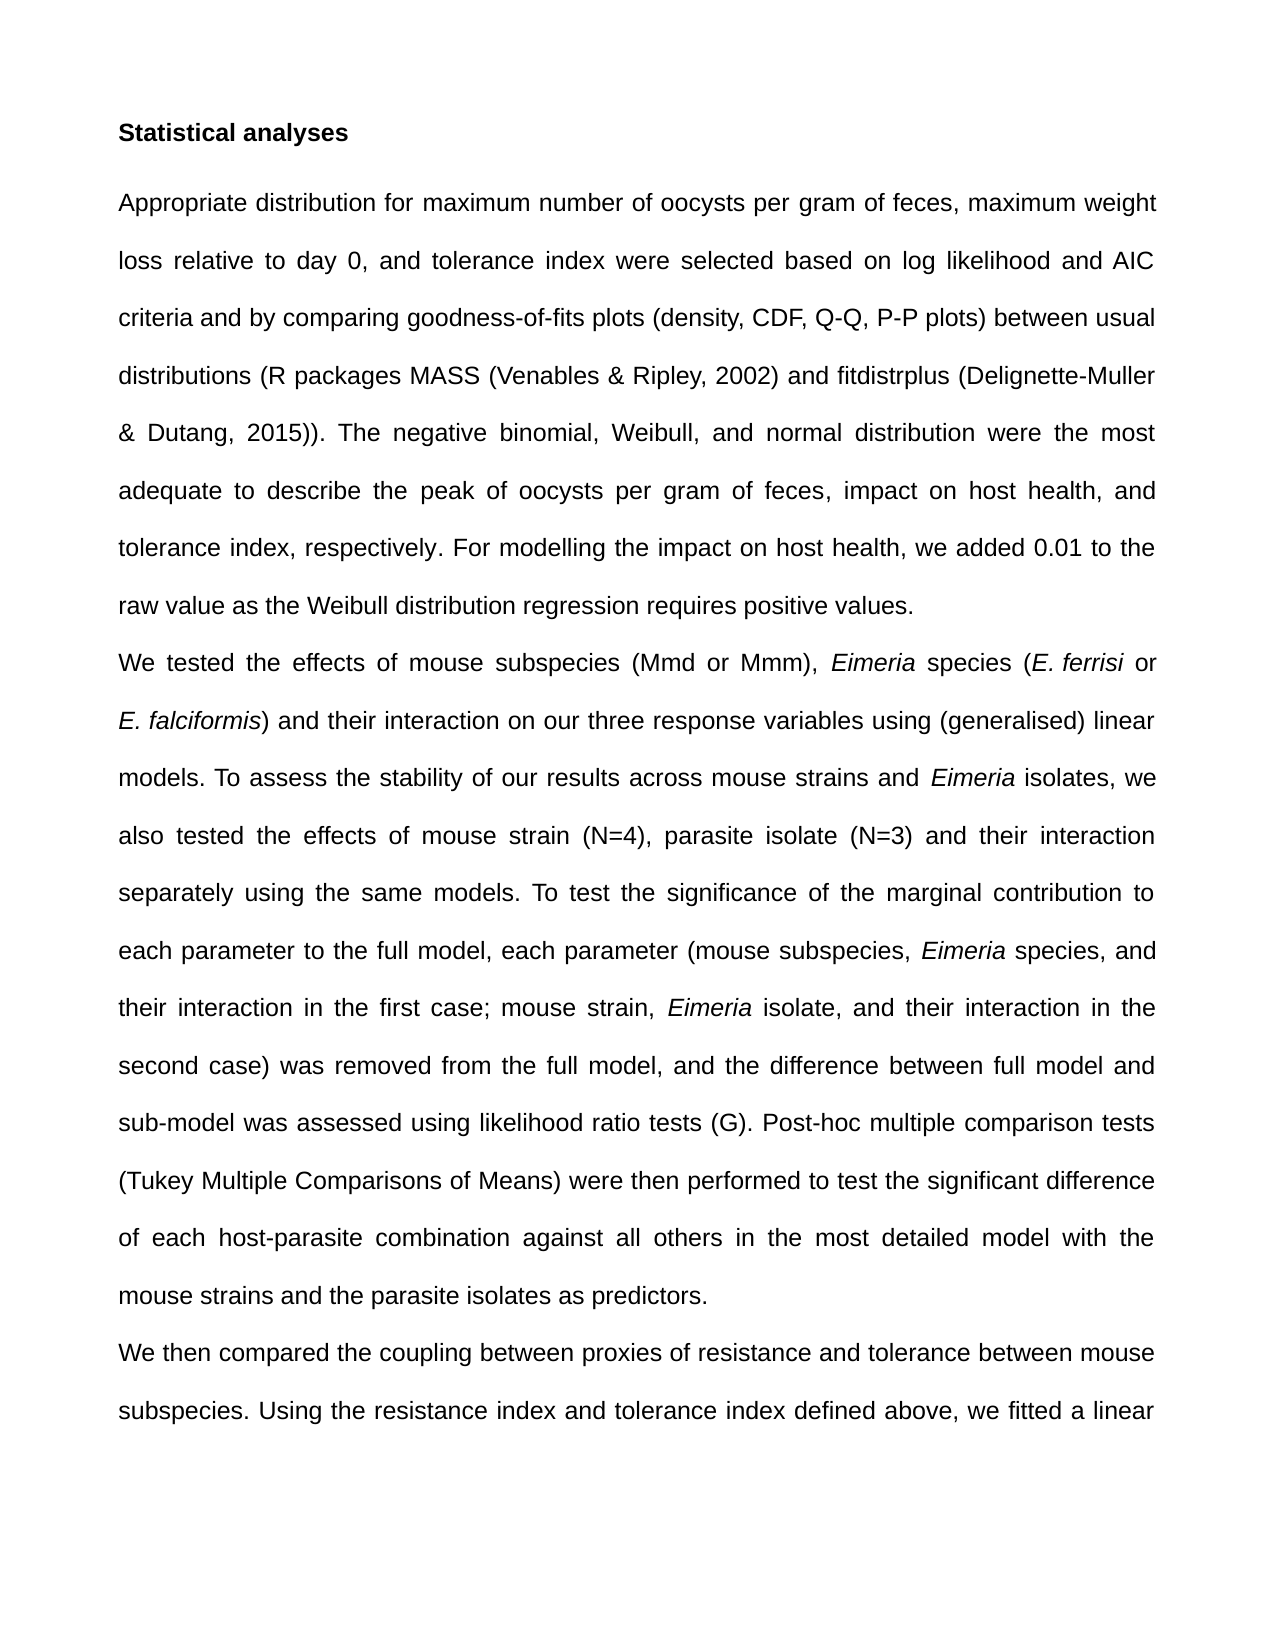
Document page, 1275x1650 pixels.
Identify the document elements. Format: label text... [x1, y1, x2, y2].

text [118, 1338, 1157, 1424]
subtitle Statistical analyses [118, 118, 1157, 147]
text Appropriate distribution for maximum number of oocysts per gram of feces, maximum weight loss relative to day 0, and tolerance index were selected based on log likelihood and AIC criteria and by comparing goodness-of-fits plots (density, CDF, Q-Q, P-P plots) between usual distributions (R packages MASS (Venables & Ripley, 2002) and fitdistrplus (Delignette-Muller & Dutang, 2015)). The negative binomial, Weibull, and normal distribution were the most adequate to describe the peak of oocysts per gram of feces, impact on host health, and tolerance index, respectively. For modelling the impact on host health, we added 0.01 to the raw value as the Weibull distribution regression requires positive values. [118, 188, 1157, 619]
text We tested the effects of mouse subspecies (Mmd or Mmm), Eimeria species (E. ferrisi or E. falciformis) and their interaction on our three response variables using (generalised) linear models. To assess the stability of our results across mouse strains and Eimeria isolates, we also tested the effects of mouse strain (N=4), parasite isolate (N=3) and their interaction separately using the same models. To test the significance of the marginal contribution to each parameter to the full model, each parameter (mouse subspecies, Eimeria species, and their interaction in the first case; mouse strain, Eimeria isolate, and their interaction in the second case) was removed from the full model, and the difference between full model and sub-model was assessed using likelihood ratio tests (G). Post-hoc multiple comparison tests (Tukey Multiple Comparisons of Means) were then performed to test the significant difference of each host-parasite combination against all others in the most detailed model with the mouse strains and the parasite isolates as predictors. [118, 648, 1157, 1309]
